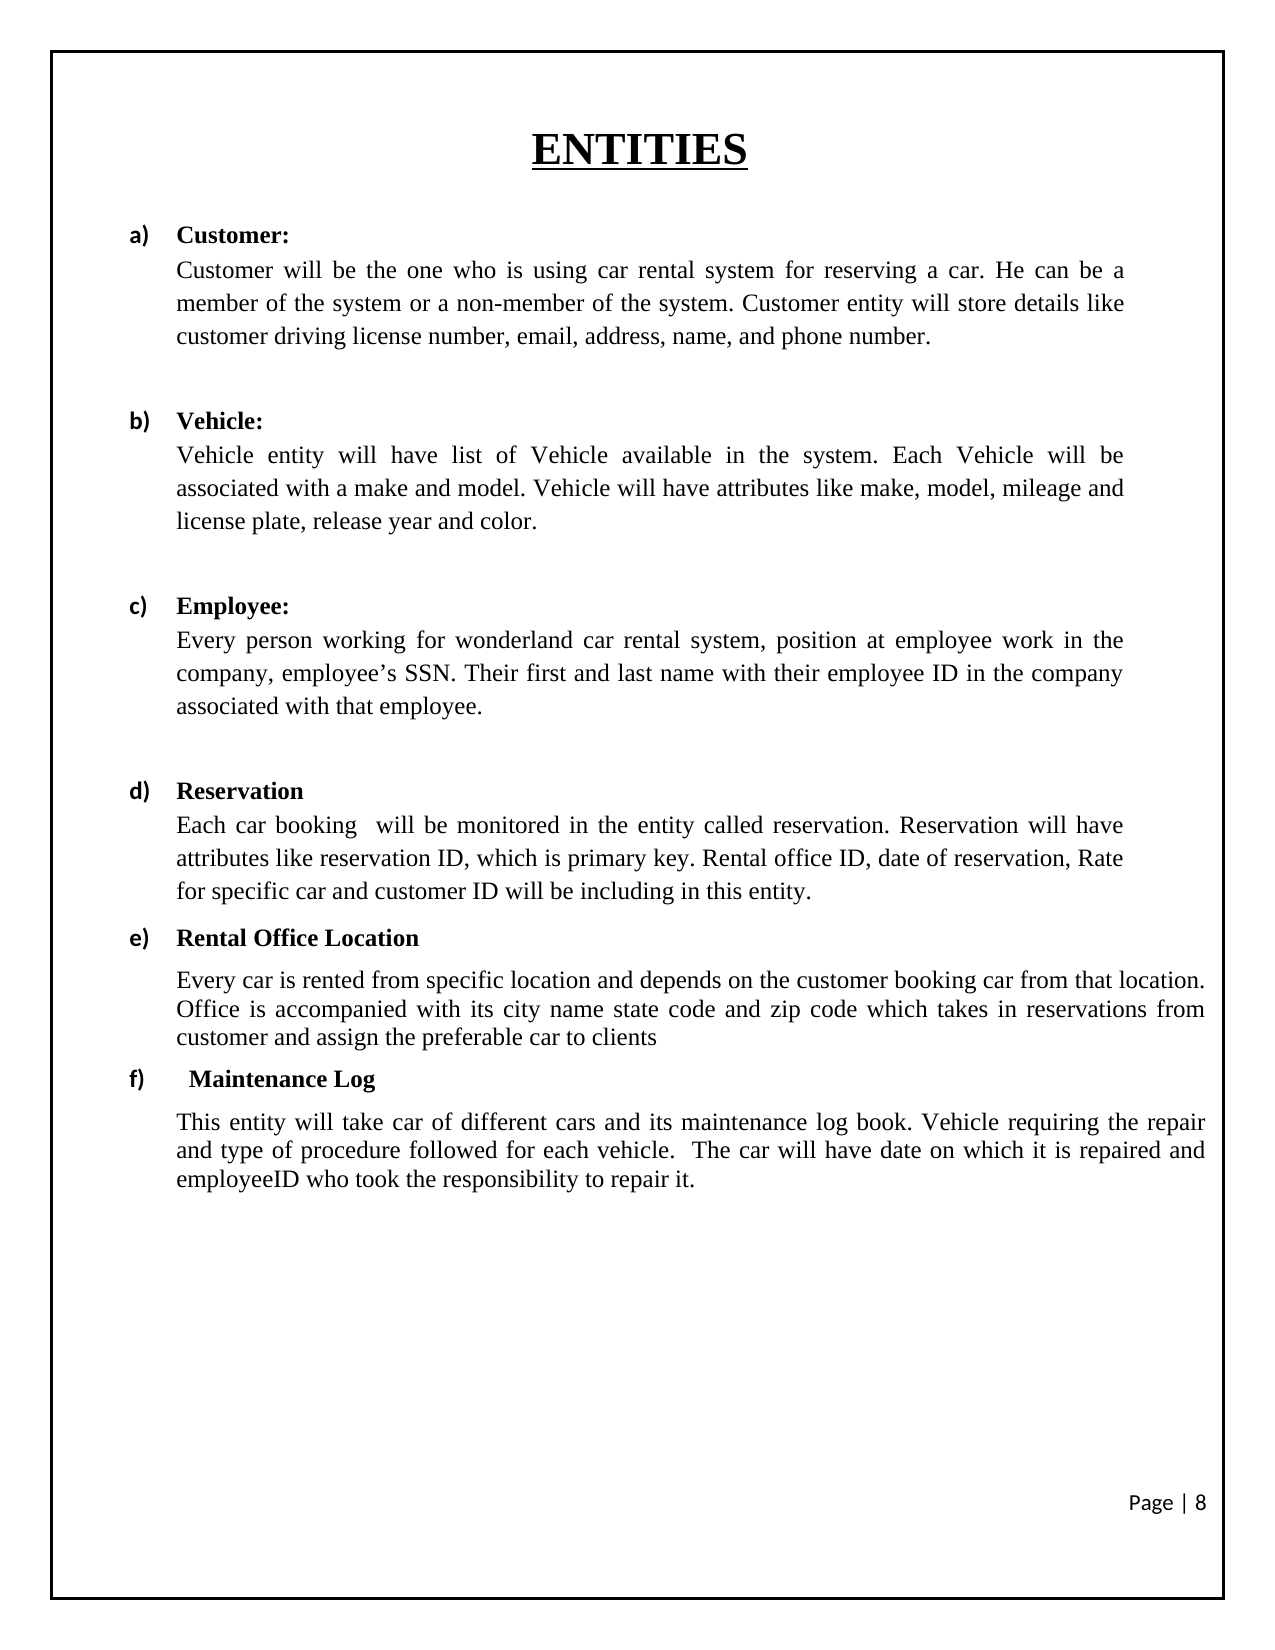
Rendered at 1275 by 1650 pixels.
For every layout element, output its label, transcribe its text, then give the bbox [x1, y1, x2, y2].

subtitle Vehicle: [129, 405, 1206, 435]
subtitle Customer: [129, 220, 1206, 250]
subtitle Rental Office Location [129, 922, 1206, 952]
subtitle ENTITIES [73, 122, 1206, 174]
text Every person working for wonderland car rental system, position at employee work in the company, employee’s SSN. Their first and last name with their employee ID in the company associated with that employee. [176, 625, 1125, 720]
subtitle This entity will take car of different cars and its maintenance log book. Vehicle requiring the repair and type of procedure followed for each vehicle. The car will have date on which it is repaired and employeeID who took the responsibility to repair it. [176, 1107, 1206, 1193]
text Vehicle entity will have list of Vehicle available in the system. Each Vehicle will be associated with a make and model. Vehicle will have attributes like make, model, mileage and license plate, release year and color. [176, 440, 1126, 535]
subtitle Employee: [129, 590, 1206, 620]
text Each car booking will be monitored in the entity called reservation. Reservation will have attributes like reservation ID, which is primary key. Rental office ID, date of reservation, Rate for specific car and customer ID will be including in this entity. [176, 810, 1126, 905]
subtitle Every car is rented from specific location and depends on the customer booking car from that location. Office is accompanied with its city name state code and zip code which takes in reservations from customer and assign the preferable car to clients [176, 965, 1206, 1051]
text Customer will be the one who is using car rental system for reserving a car. He can be a member of the system or a non-member of the system. Customer entity will store details like customer driving license number, email, address, name, and phone number. [176, 255, 1126, 349]
subtitle Reservation [129, 775, 1206, 806]
subtitle Maintenance Log [129, 1064, 1206, 1094]
